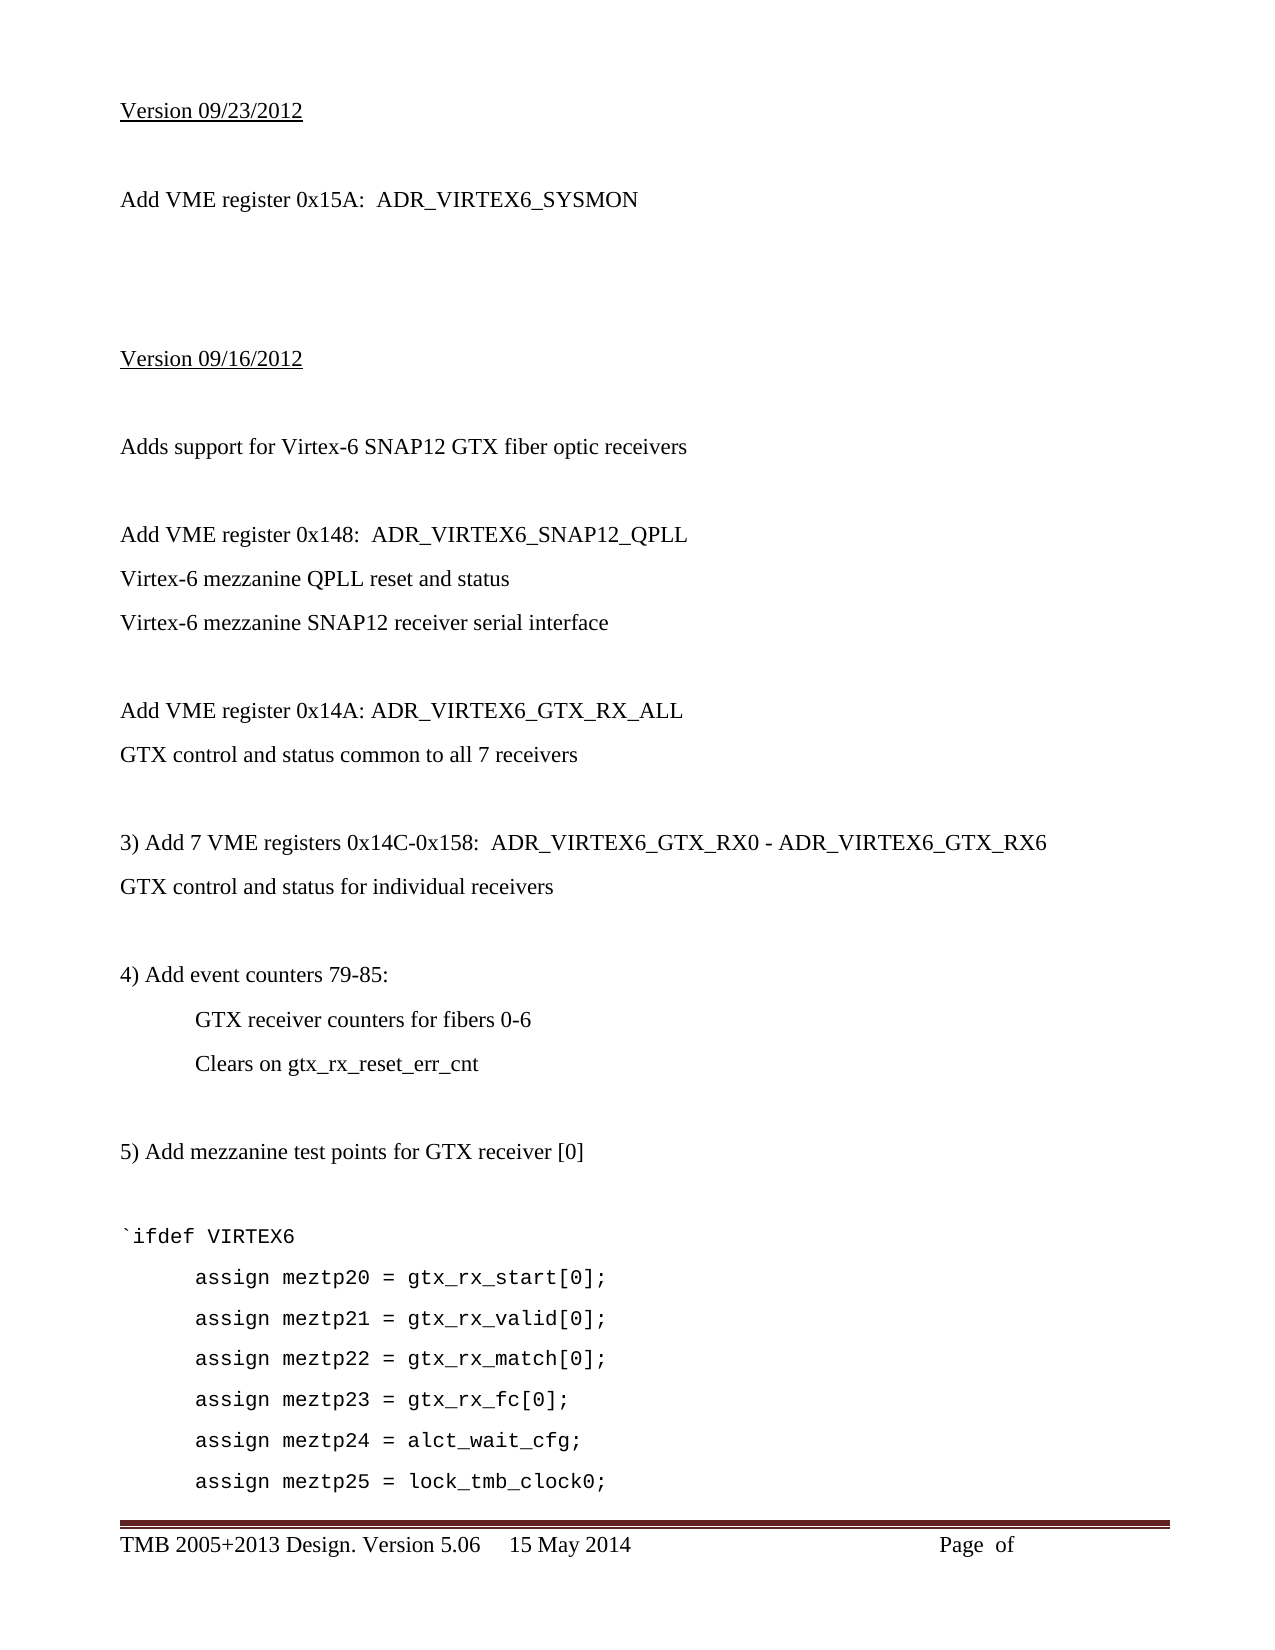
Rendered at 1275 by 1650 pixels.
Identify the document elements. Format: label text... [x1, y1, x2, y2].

text Add VME register 0x148: ADR_VIRTEX6_SNAP12_QPLL [120, 521, 1170, 547]
text assign meztp21 = gtx_rx_valid[0]; [120, 1308, 1170, 1331]
text Clears on gtx_rx_reset_err_cnt [120, 1050, 1170, 1076]
text assign meztp20 = gtx_rx_start[0]; [120, 1267, 1170, 1290]
text GTX control and status for individual receivers [120, 873, 1170, 900]
text assign meztp25 = lock_tmb_clock0; [120, 1471, 1170, 1494]
text 3) Add 7 VME registers 0x14C-0x158: ADR_VIRTEX6_GTX_RX0 - ADR_VIRTEX6_GTX_RX6 [120, 829, 1170, 856]
text assign meztp22 = gtx_rx_match[0]; [120, 1348, 1170, 1372]
text `ifdef VIRTEX6 [120, 1226, 1170, 1249]
text 4) Add event counters 79-85: [120, 962, 1170, 988]
text Virtex-6 mezzanine SNAP12 receiver serial interface [120, 609, 1170, 635]
text Adds support for Virtex-6 SNAP12 GTX fiber optic receivers [120, 433, 1170, 459]
text Version 09/23/2012 [120, 97, 1170, 124]
text assign meztp24 = alct_wait_cfg; [120, 1430, 1170, 1454]
text GTX receiver counters for fibers 0-6 [120, 1006, 1170, 1032]
text GTX control and status common to all 7 receivers [120, 741, 1170, 768]
text Virtex-6 mezzanine QPLL reset and status [120, 565, 1170, 591]
text Add VME register 0x15A: ADR_VIRTEX6_SYSMON [120, 186, 1170, 212]
text Version 09/16/2012 [120, 345, 1170, 371]
text 5) Add mezzanine test points for GTX receiver [0] [120, 1138, 1170, 1164]
text assign meztp23 = gtx_rx_fc[0]; [120, 1389, 1170, 1413]
text Add VME register 0x14A: ADR_VIRTEX6_GTX_RX_ALL [120, 697, 1170, 723]
